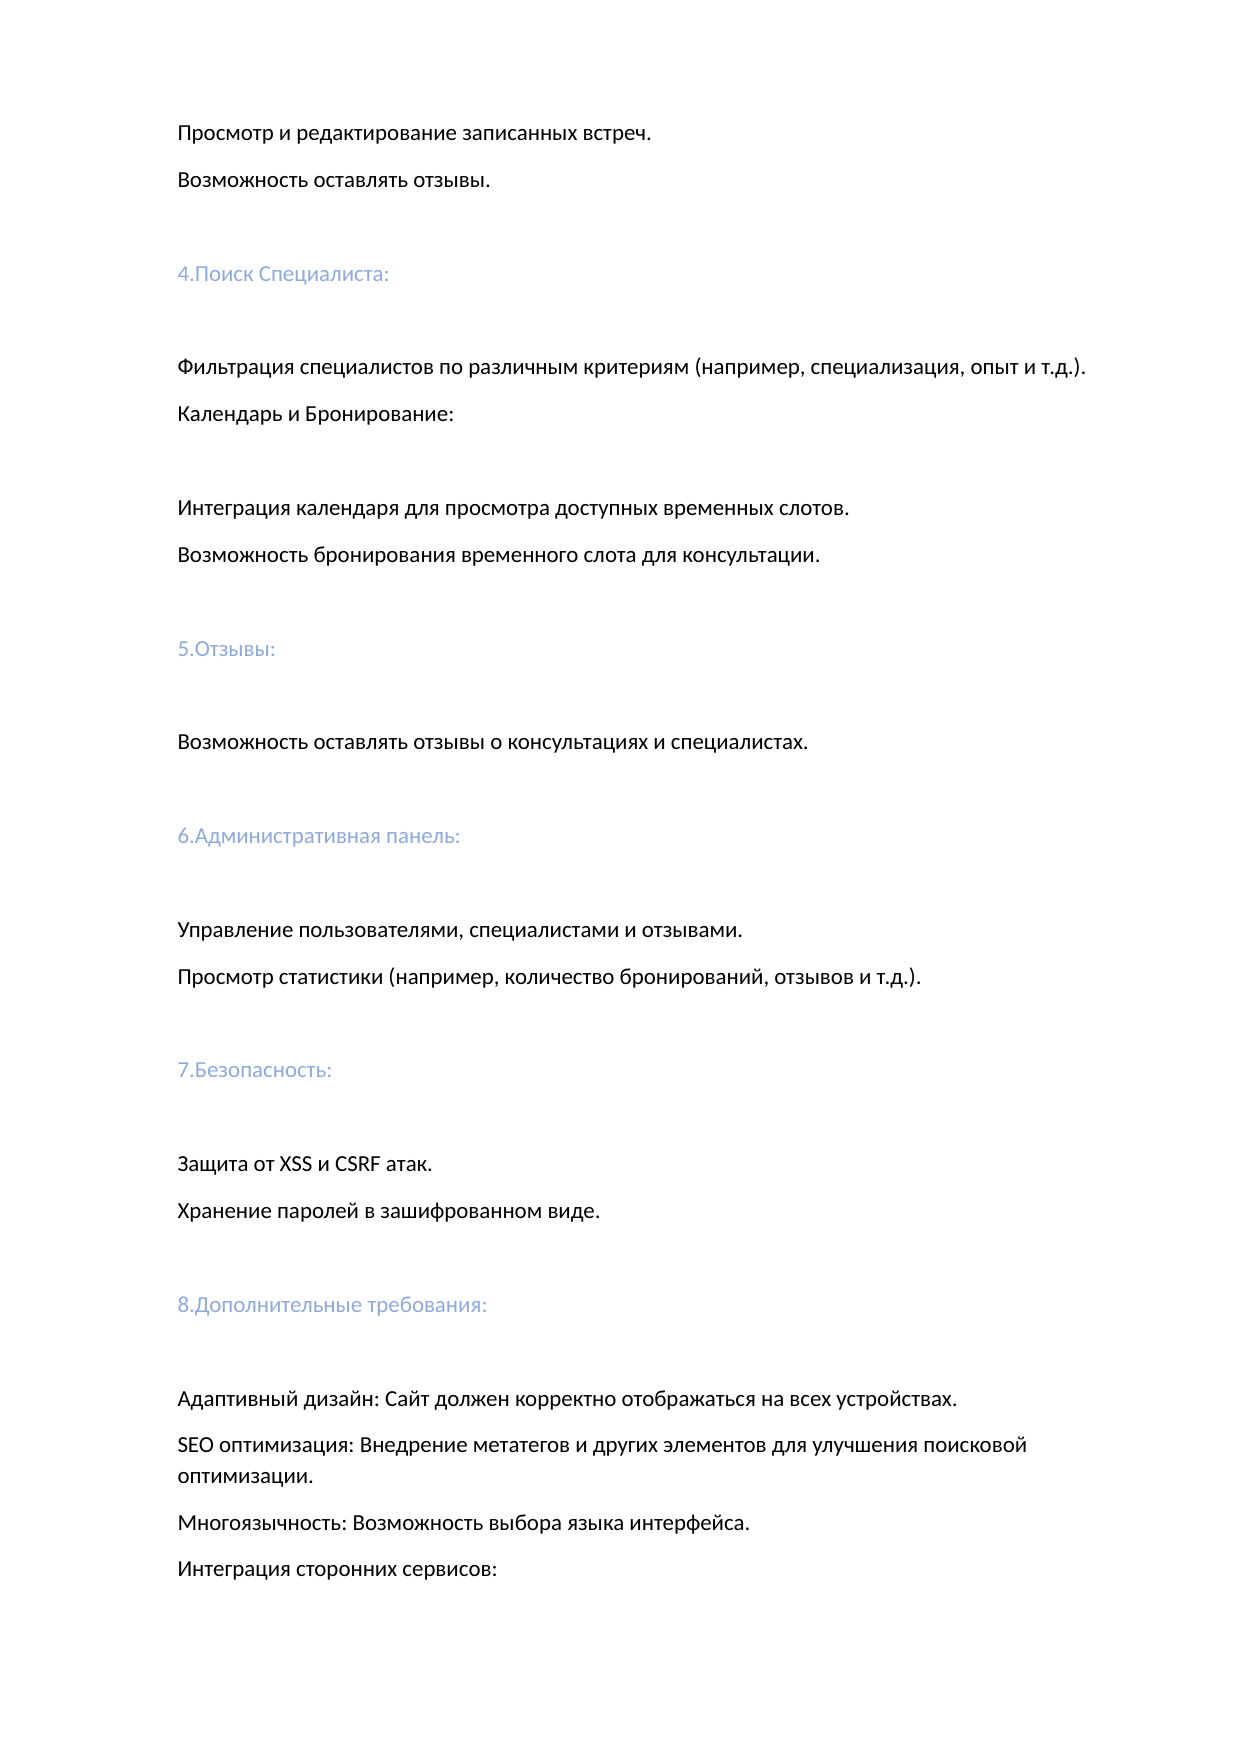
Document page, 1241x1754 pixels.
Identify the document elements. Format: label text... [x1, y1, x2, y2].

text Возможность оставлять отзывы. [177, 165, 1152, 193]
text Интеграция календаря для просмотра доступных временных слотов. [177, 493, 1152, 521]
text Многоязычность: Возможность выбора языка интерфейса. [177, 1508, 1152, 1536]
text Хранение паролей в зашифрованном виде. [177, 1196, 1152, 1224]
text Просмотр статистики (например, количество бронирований, отзывов и т.д.). [177, 962, 1152, 990]
text 8.Дополнительные требования: [177, 1290, 1152, 1318]
text Возможность оставлять отзывы о консультациях и специалистах. [177, 727, 1152, 756]
text Защита от XSS и CSRF атак. [177, 1149, 1152, 1177]
text Адаптивный дизайн: Сайт должен корректно отображаться на всех устройствах. [177, 1384, 1152, 1412]
text 5.Отзывы: [177, 634, 1152, 662]
text Возможность бронирования временного слота для консультации. [177, 540, 1152, 568]
text SEO оптимизация: Внедрение метатегов и других элементов для улучшения поисковой оптимизации. [177, 1431, 1152, 1489]
text 6.Административная панель: [177, 821, 1152, 849]
text 7.Безопасность: [177, 1056, 1152, 1084]
text Фильтрация специалистов по различным критериям (например, специализация, опыт и т.д.). [177, 352, 1152, 381]
text Управление пользователями, специалистами и отзывами. [177, 915, 1152, 943]
text Просмотр и редактирование записанных встреч. [177, 118, 1152, 146]
text 4.Поиск Специалиста: [177, 259, 1152, 287]
text Календарь и Бронирование: [177, 399, 1152, 427]
text Интеграция сторонних сервисов: [177, 1554, 1152, 1583]
